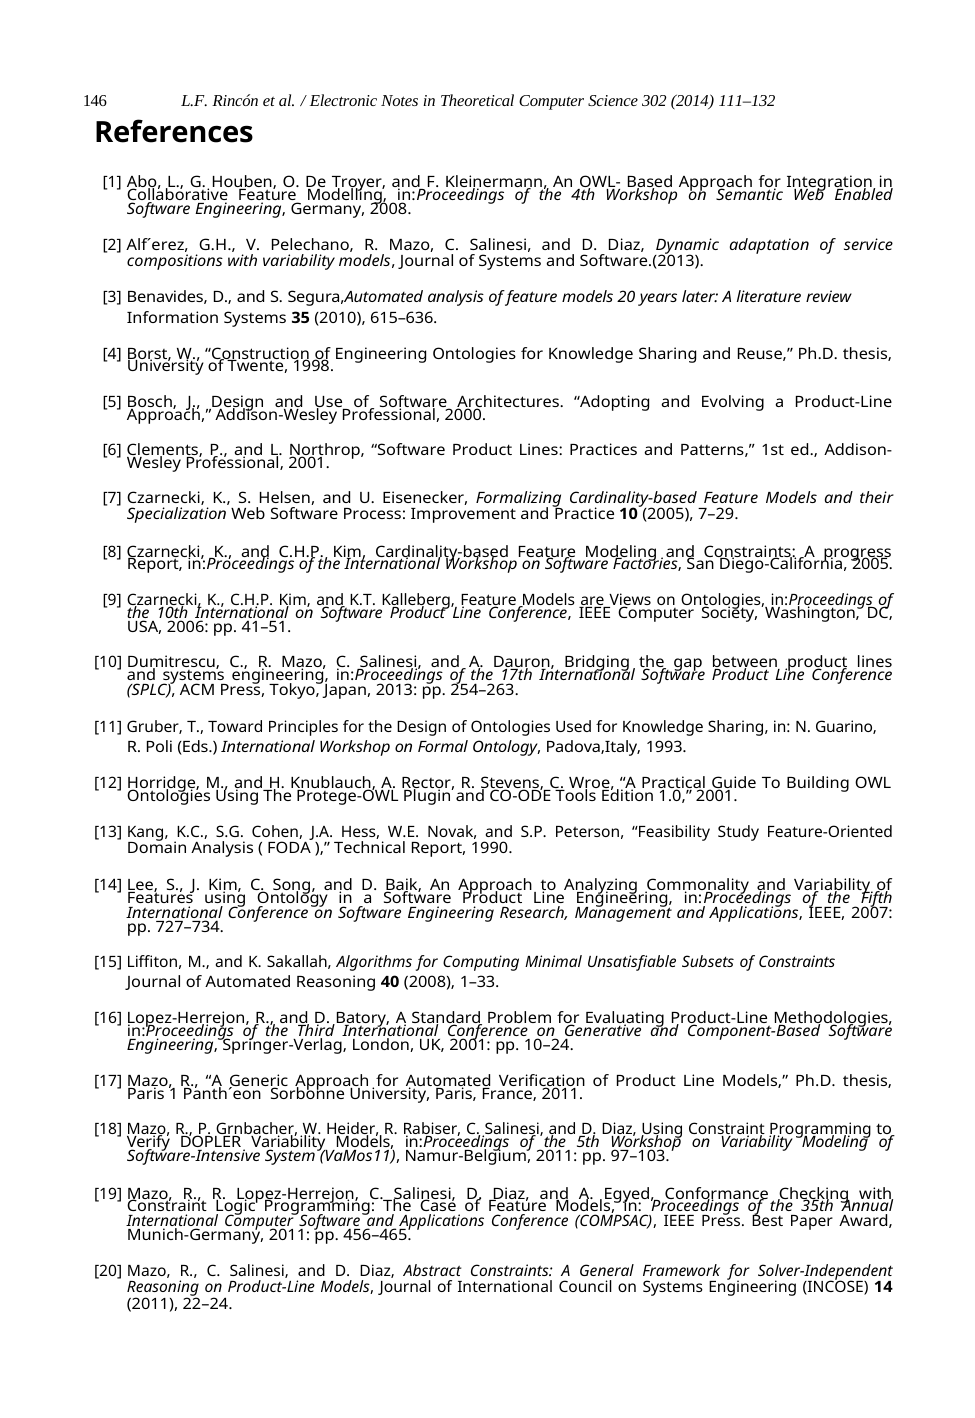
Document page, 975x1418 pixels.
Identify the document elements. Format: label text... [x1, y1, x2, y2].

list Alf´erez, G.H., V. Pelechano, R. Mazo, C. Salinesi, and D. Diaz, Dynamic adaptation of service compositions with variability models, Journal of Systems and Software.(2013). [102, 236, 893, 271]
list Lopez-Herrejon, R., and D. Batory, A Standard Problem for Evaluating Product-Line Methodologies, in:Proceedings of the Third International Conference on Generative and Component-Based Software Engineering, Springer-Verlag, London, UK, 2001: pp. 10–24. [94, 1012, 893, 1055]
text Information Systems 35 (2010), 615–636. [127, 307, 906, 327]
list Liffiton, M., and K. Sakallah, Algorithms for Computing Minimal Unsatisfiable Subsets of Constraints [94, 951, 906, 971]
list Mazo, R., R. Lopez-Herrejon, C. Salinesi, D. Diaz, and A. Egyed, Conformance Checking with Constraint Logic Programming: The Case of Feature Models, in: Proceedings of the 35th Annual International Computer Software and Applications Conference (COMPSAC), IEEE Press. Best Paper Award, Munich-Germany, 2011: pp. 456–465. [94, 1188, 893, 1245]
list Mazo, R., “A Generic Approach for Automated Verification of Product Line Models,” Ph.D. thesis, Paris 1 Panth´eon Sorbonne University, Paris, France, 2011. [94, 1075, 893, 1104]
list Horridge, M., and H. Knublauch, A. Rector, R. Stevens, C. Wroe, “A Practical Guide To Building OWL Ontologies Using The Protege-OWL Plugin and CO-ODE Tools Edition 1.0,” 2001. [94, 777, 893, 806]
list Czarnecki, K., C.H.P. Kim, and K.T. Kalleberg, Feature Models are Views on Ontologies, in:Proceedings of the 10th International on Software Product Line Conference, IEEE Computer Society, Washington, DC, USA, 2006: pp. 41–51. [102, 594, 893, 637]
text R. Poli (Eds.) International Workshop on Formal Ontology, Padova,Italy, 1993. [127, 737, 906, 757]
list Benavides, D., and S. Segura,Automated analysis of feature models 20 years later: A literature review [102, 287, 906, 307]
list Clements, P., and L. Northrop, “Software Product Lines: Practices and Patterns,” 1st ed., Addison- Wesley Professional, 2001. [102, 444, 893, 473]
list Bosch, J., Design and Use of Software Architectures. “Adopting and Evolving a Product-Line Approach,” Addison-Wesley Professional, 2000. [102, 396, 893, 425]
list Czarnecki, K., S. Helsen, and U. Eisenecker, Formalizing Cardinality-based Feature Models and their Specialization Web Software Process: Improvement and Practice 10 (2005), 7–29. [102, 490, 893, 524]
subtitle References [94, 111, 906, 151]
list Abo, L., G. Houben, O. De Troyer, and F. Kleinermann, An OWL- Based Approach for Integration in Collaborative Feature Modelling, in:Proceedings of the 4th Workshop on Semantic Web Enabled Software Engineering, Germany, 2008. [102, 176, 893, 219]
list Dumitrescu, C., R. Mazo, C. Salinesi, and A. Dauron, Bridging the gap between product lines and systems engineering, in:Proceedings of the 17th International Software Product Line Conference (SPLC), ACM Press, Tokyo, Japan, 2013: pp. 254–263. [94, 656, 893, 700]
list Kang, K.C., S.G. Cohen, J.A. Hess, W.E. Novak, and S.P. Peterson, “Feasibility Study Feature-Oriented Domain Analysis ( FODA ),” Technical Report, 1990. [94, 823, 893, 858]
list Czarnecki, K., and C.H.P. Kim, Cardinality-based Feature Modeling and Constraints: A progress Report, in:Proceedings of the International Workshop on Software Factories, San Diego-California, 2005. [102, 546, 893, 574]
list Gruber, T., Toward Principles for the Design of Ontologies Used for Knowledge Sharing, in: N. Guarino, [94, 717, 906, 737]
list Mazo, R., P. Grnbacher, W. Heider, R. Rabiser, C. Salinesi, and D. Diaz, Using Constraint Programming to Verify DOPLER Variability Models, in:Proceedings of the 5th Workshop on Variability Modeling of Software-Intensive System (VaMos11), Namur-Belgium, 2011: pp. 97–103. [94, 1123, 893, 1166]
list Lee, S., J. Kim, C. Song, and D. Baik, An Approach to Analyzing Commonality and Variability of Features using Ontology in a Software Product Line Engineering, in:Proceedings of the Fifth International Conference on Software Engineering Research, Management and Applications, IEEE, 2007: pp. 727–734. [94, 879, 893, 937]
list Borst, W., “Construction of Engineering Ontologies for Knowledge Sharing and Reuse,” Ph.D. thesis, University of Twente, 1998. [102, 348, 893, 376]
list Mazo, R., C. Salinesi, and D. Diaz, Abstract Constraints: A General Framework for Solver-Independent Reasoning on Product-Line Models, Journal of International Council on Systems Engineering (INCOSE) 14 (2011), 22–24. [94, 1262, 893, 1314]
text Journal of Automated Reasoning 40 (2008), 1–33. [127, 971, 906, 992]
